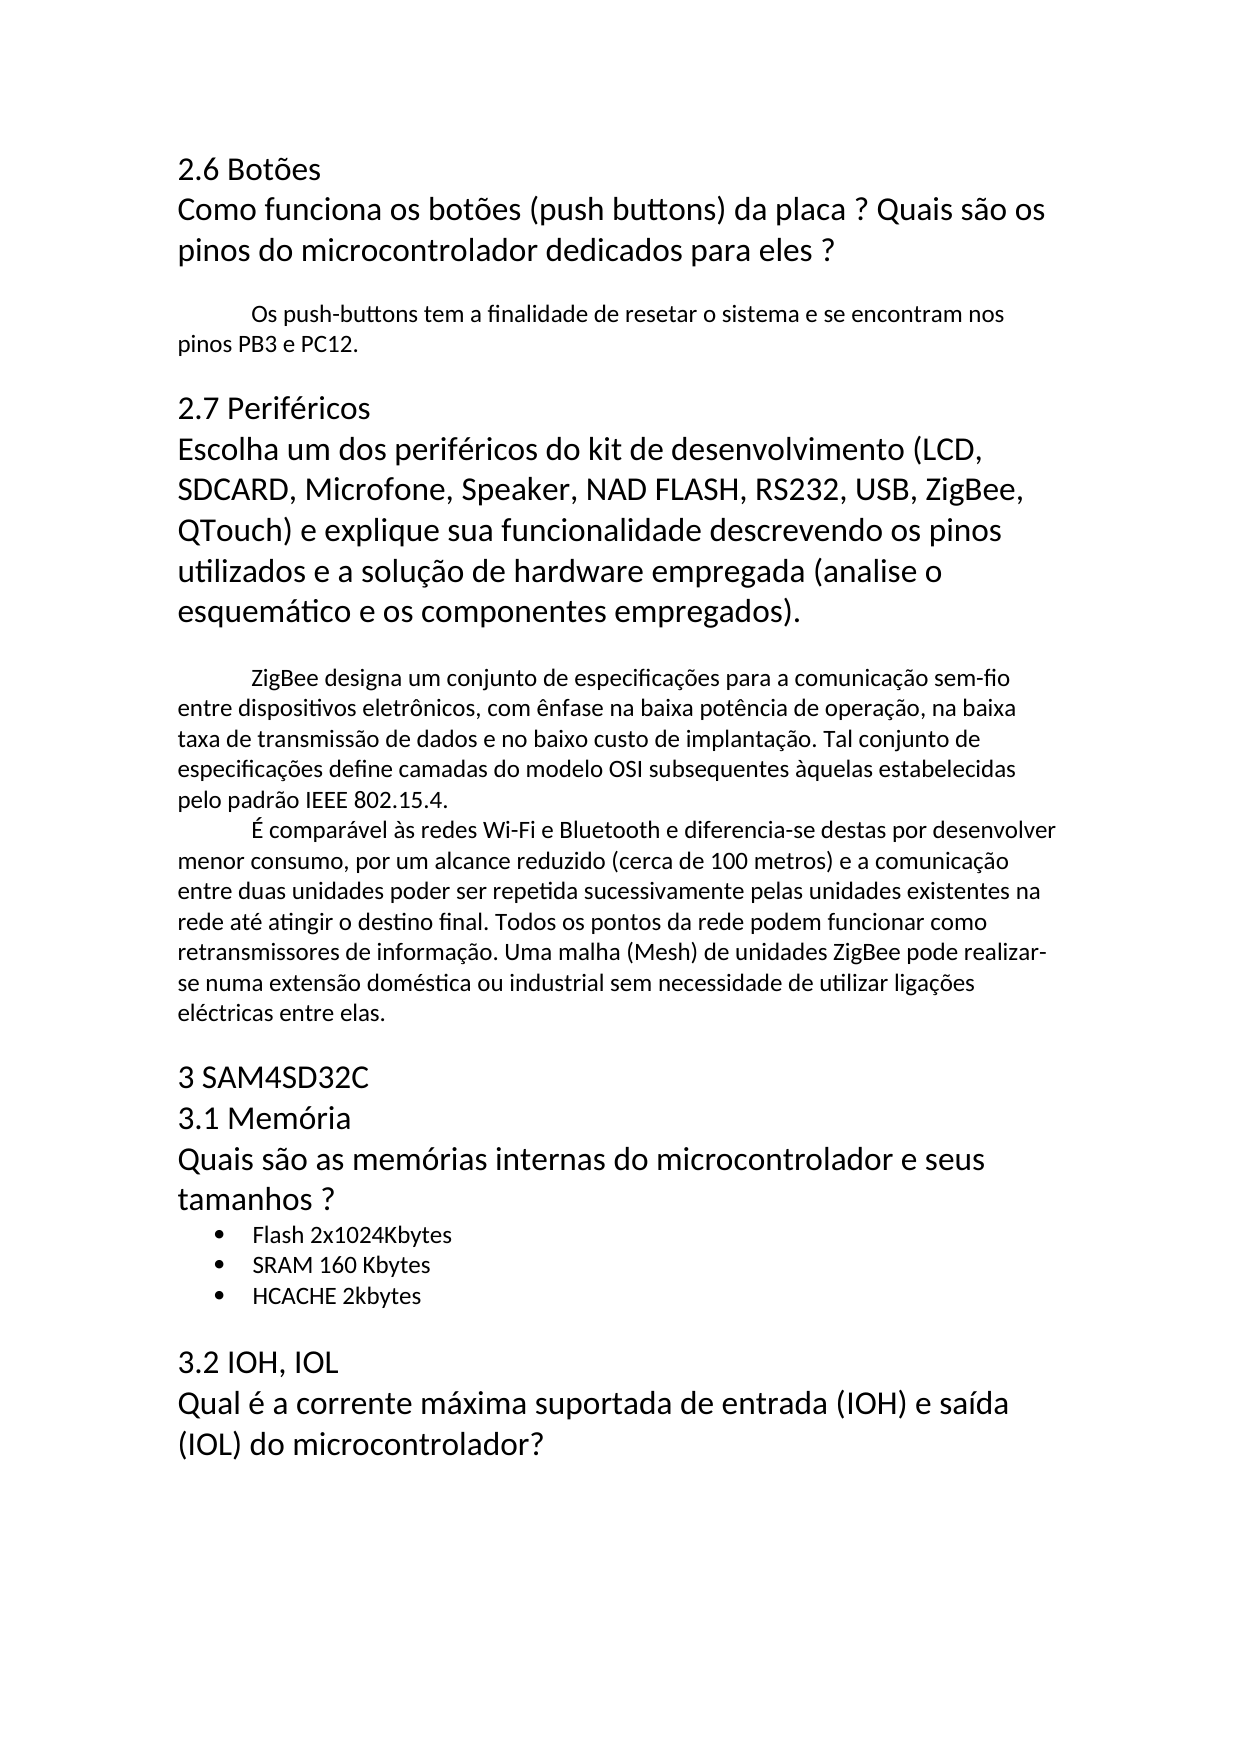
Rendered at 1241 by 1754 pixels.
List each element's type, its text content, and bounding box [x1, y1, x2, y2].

text 2.7 Periféricos [177, 387, 1063, 428]
text 3.1 Memória [177, 1097, 1063, 1137]
text 3.2 IOH, IOL [177, 1341, 1063, 1382]
text Qual é a corrente máxima suportada de entrada (IOH) e saída (IOL) do microcontrolador? [177, 1382, 1063, 1491]
list Flash 2x1024Kbytes [215, 1219, 1063, 1249]
text ZigBee designa um conjunto de especificações para a comunicação sem-fio entre dispositivos eletrônicos, com ênfase na baixa potência de operação, na baixa taxa de transmissão de dados e no baixo custo de implantação. Tal conjunto de especificações define camadas do modelo OSI subsequentes àquelas estabelecidas pelo padrão IEEE 802.15.4. [177, 662, 1063, 814]
text 3 SAM4SD32C [177, 1056, 1063, 1097]
text Escolha um dos periféricos do kit de desenvolvimento (LCD, SDCARD, Microfone, Speaker, NAD FLASH, RS232, USB, ZigBee, QTouch) e explique sua funcionalidade descrevendo os pinos utilizados e a solução de hardware empregada (analise o esquemático e os componentes empregados). [177, 428, 1063, 631]
text Como funciona os botões (push buttons) da placa ? Quais são os pinos do microcontrolador dedicados para eles ? [177, 188, 1063, 270]
text 2.6 Botões [177, 148, 1063, 188]
list SRAM 160 Kbytes [215, 1249, 1063, 1280]
list HCACHE 2kbytes [215, 1280, 1063, 1311]
text Os push-buttons tem a finalidade de resetar o sistema e se encontram nos pinos PB3 e PC12. [177, 298, 1063, 359]
text Quais são as memórias internas do microcontrolador e seus tamanhos ? [177, 1137, 1063, 1219]
text É comparável às redes Wi-Fi e Bluetooth e diferencia-se destas por desenvolver menor consumo, por um alcance reduzido (cerca de 100 metros) e a comunicação entre duas unidades poder ser repetida sucessivamente pelas unidades existentes na rede até atingir o destino final. Todos os pontos da rede podem funcionar como retransmissores de informação. Uma malha (Mesh) de unidades ZigBee pode realizar-se numa extensão doméstica ou industrial sem necessidade de utilizar ligações eléctricas entre elas. [177, 814, 1063, 1028]
